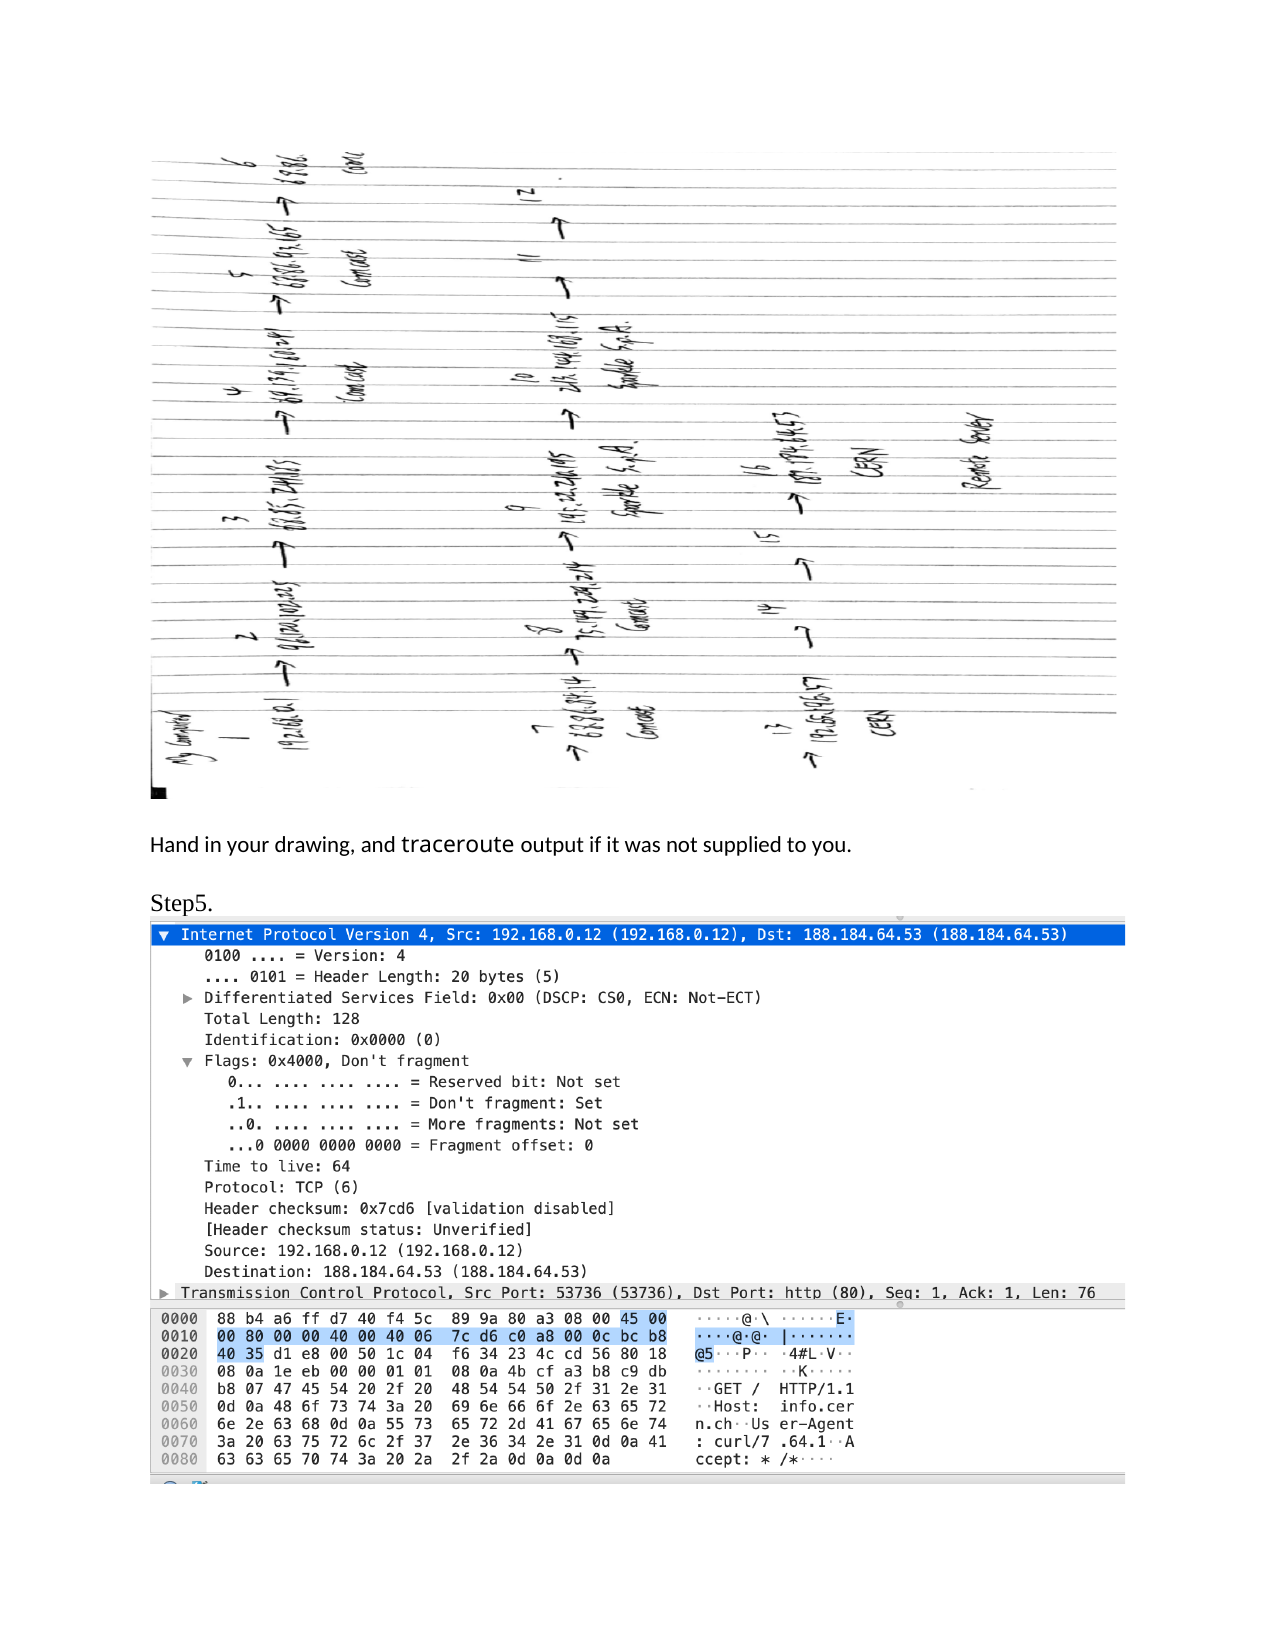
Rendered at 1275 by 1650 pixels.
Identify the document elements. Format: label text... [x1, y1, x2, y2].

text Step5. [150, 888, 1125, 916]
text Hand in your drawing, and traceroute output if it was not supplied to you. [150, 828, 1125, 859]
picture [150, 916, 1125, 1484]
